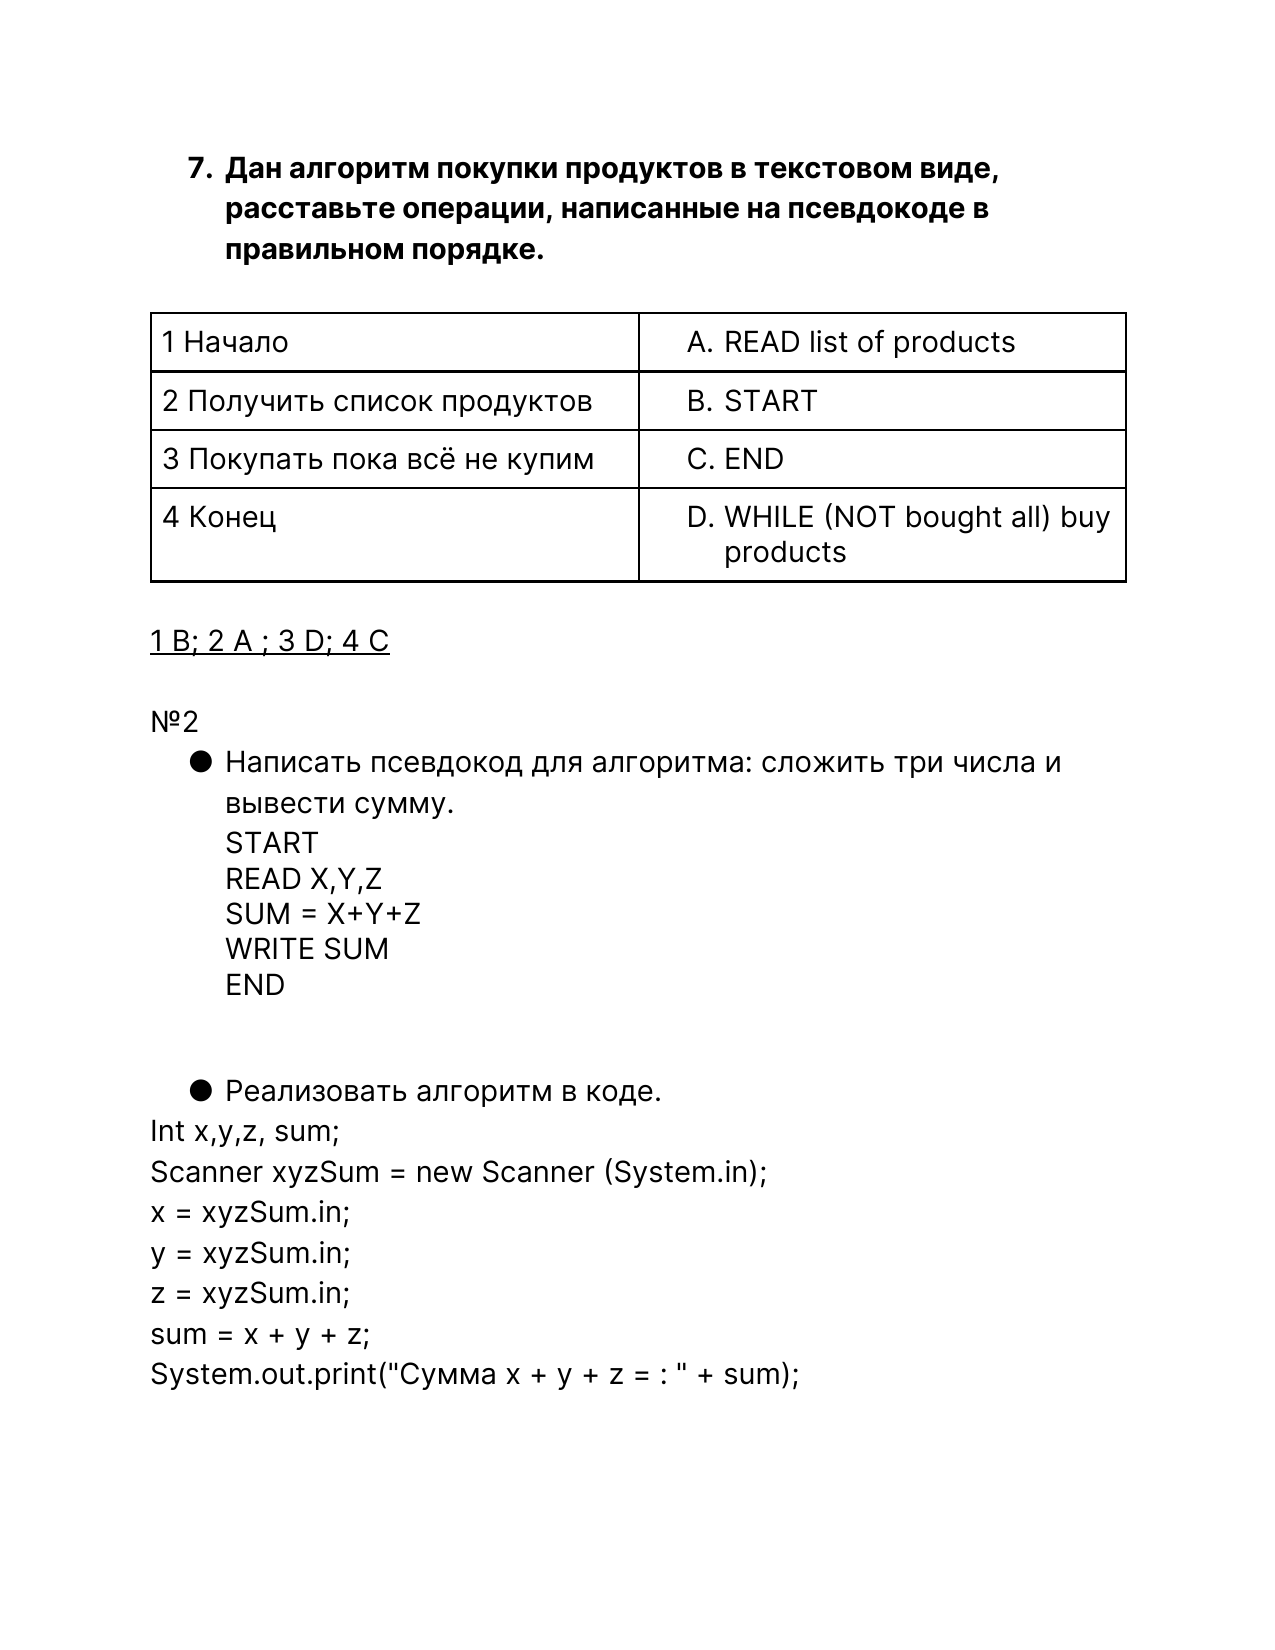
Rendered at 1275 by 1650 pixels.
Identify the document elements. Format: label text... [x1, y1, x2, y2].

text SUM = X+Y+Z [225, 896, 1125, 931]
text READ X,Y,Z [225, 861, 1125, 896]
table_cell 2 Получить список продуктов [152, 373, 638, 428]
text sum = x + y + z; [150, 1316, 1125, 1351]
text System.out.print("Сумма х + y + z = : " + sum); [150, 1356, 1125, 1392]
text END [225, 967, 1125, 1002]
text Scanner xyzSum = new Scanner (System.in); [150, 1154, 1125, 1189]
text WRITE SUM [225, 931, 1125, 967]
table_cell START [640, 373, 1125, 428]
table_cell END [640, 431, 1125, 487]
table_cell 4 Конец [152, 489, 638, 580]
text 1 B; 2 A ; 3 D; 4 C [150, 623, 1125, 658]
text START [225, 826, 1125, 861]
table_cell 3 Покупать пока всё не купим [152, 431, 638, 487]
text z = xyzSum.in; [150, 1275, 1125, 1311]
text №2 [150, 704, 1125, 739]
text y = xyzSum.in; [150, 1235, 1125, 1270]
list Дан алгоритм покупки продуктов в текстовом виде, расставьте операции, написанные на псевдокоде в правильном порядке. [187, 150, 1125, 266]
text x = xyzSum.in; [150, 1194, 1125, 1229]
list Реализовать алгоритм в коде. [187, 1073, 1125, 1108]
text Int x,y,z, sum; [150, 1113, 1125, 1148]
table_cell WHILE (NOT bought all) buy products [640, 489, 1125, 580]
list Написать псевдокод для алгоритма: сложить три числа и вывести сумму. [187, 744, 1125, 820]
table_header 1 Начало [152, 314, 638, 370]
table_header READ list of products [640, 314, 1125, 370]
